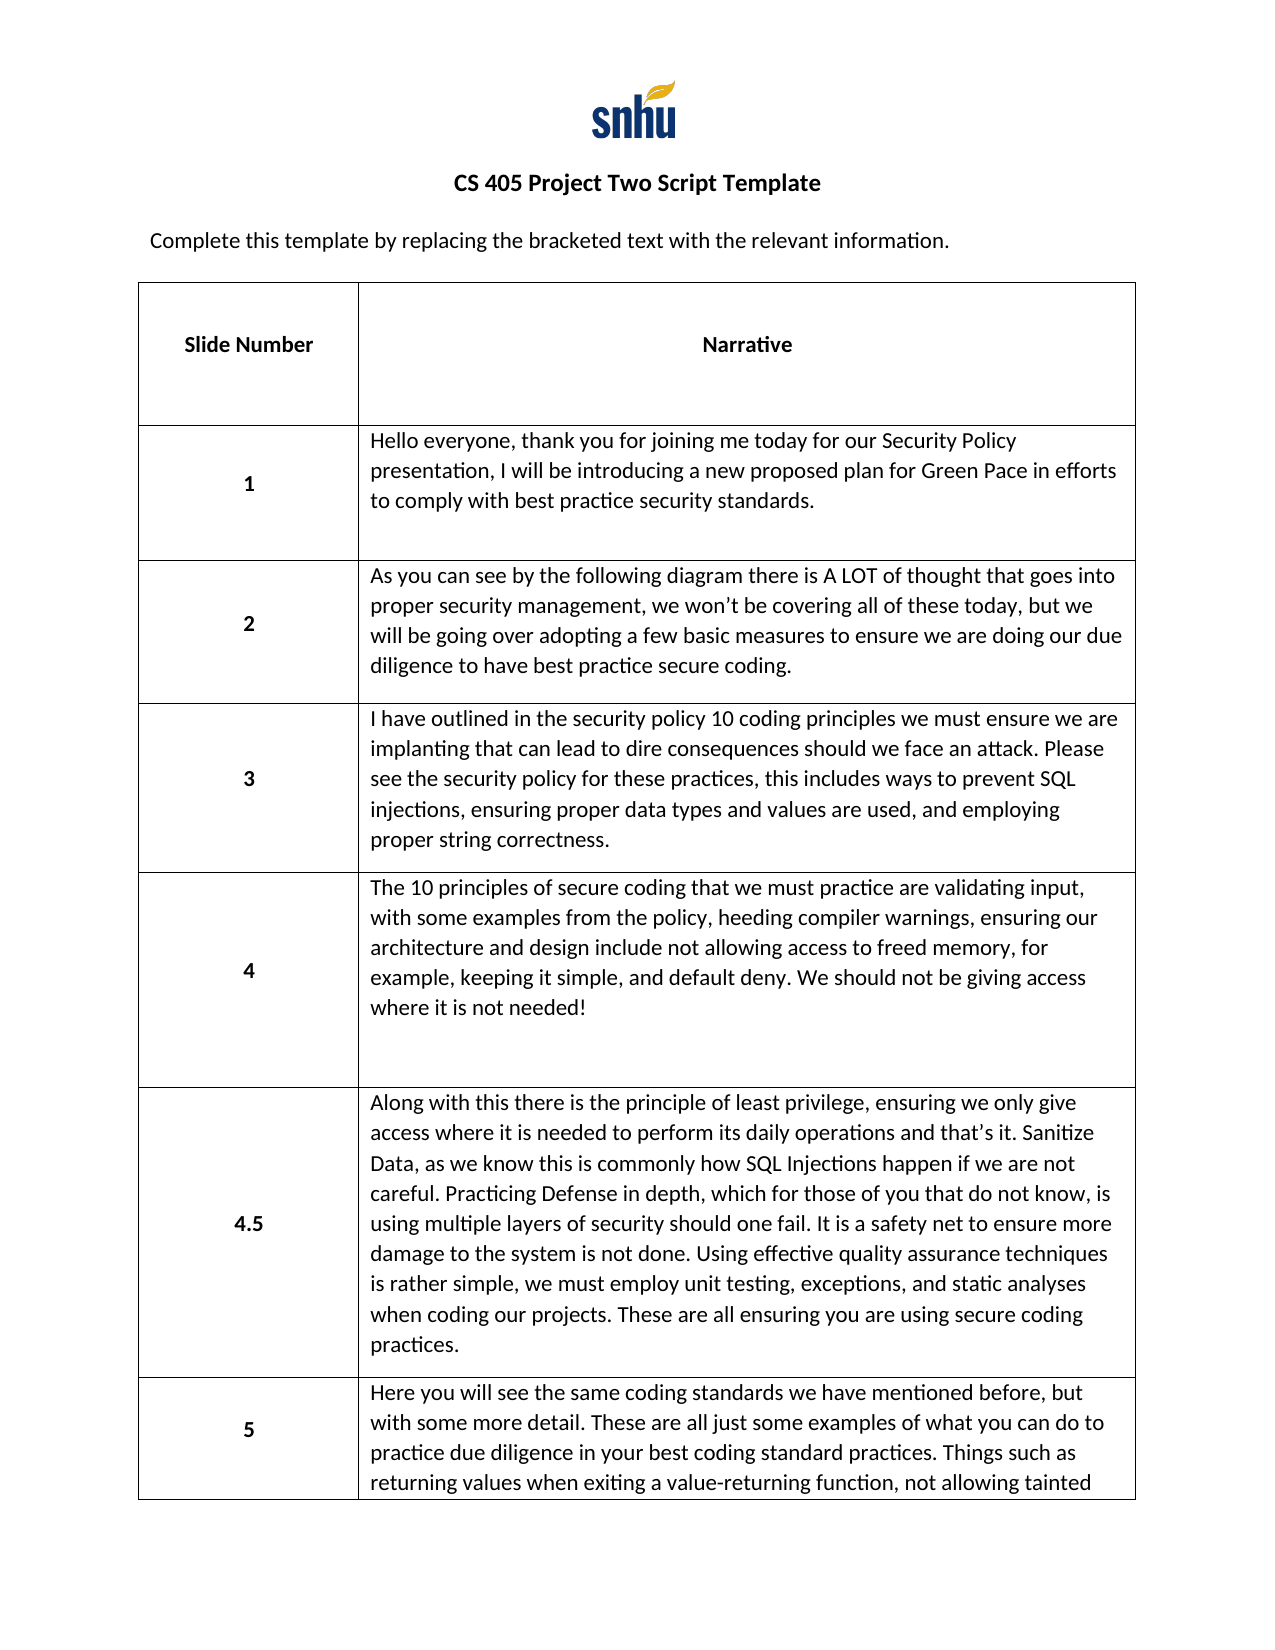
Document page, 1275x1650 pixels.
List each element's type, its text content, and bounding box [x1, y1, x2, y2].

table_cell 1 [139, 426, 358, 560]
table_cell Along with this there is the principle of least privilege, ensuring we only give access where it is needed to perform its daily operations and that’s it. Sanitize Data, as we know this is commonly how SQL Injections happen if we are not careful. Practicing Defense in depth, which for those of you that do not know, is using multiple layers of security should one fail. It is a safety net to ensure more damage to the system is not done. Using effective quality assurance techniques is rather simple, we must employ unit testing, exceptions, and static analyses when coding our projects. These are all ensuring you are using secure coding practices. [359, 1088, 1135, 1377]
subtitle CS 405 Project Two Script Template [150, 167, 1125, 198]
table_cell 3 [139, 704, 358, 872]
table_cell 2 [139, 561, 358, 703]
table_cell As you can see by the following diagram there is A LOT of thought that goes into proper security management, we won’t be covering all of these today, but we will be going over adopting a few basic measures to ensure we are doing our due diligence to have best practice secure coding. [359, 561, 1135, 703]
table_header Narrative [359, 283, 1135, 425]
table_cell 4.5 [139, 1088, 358, 1377]
table_cell 5 [139, 1378, 358, 1499]
table_cell The 10 principles of secure coding that we must practice are validating input, with some examples from the policy, heeding compiler warnings, ensuring our architecture and design include not allowing access to freed memory, for example, keeping it simple, and default deny. We should not be giving access where it is not needed! [359, 873, 1135, 1087]
table_cell Hello everyone, thank you for joining me today for our Security Policy presentation, I will be introducing a new proposed plan for Green Pace in efforts to comply with best practice security standards. [359, 426, 1135, 560]
table_header Slide Number [139, 283, 358, 425]
text Complete this template by replacing the bracketed text with the relevant information. [150, 226, 1125, 254]
picture [573, 75, 702, 147]
table_cell I have outlined in the security policy 10 coding principles we must ensure we are implanting that can lead to dire consequences should we face an attack. Please see the security policy for these practices, this includes ways to prevent SQL injections, ensuring proper data types and values are used, and employing proper string correctness. [359, 704, 1135, 872]
table_cell 4 [139, 873, 358, 1087]
